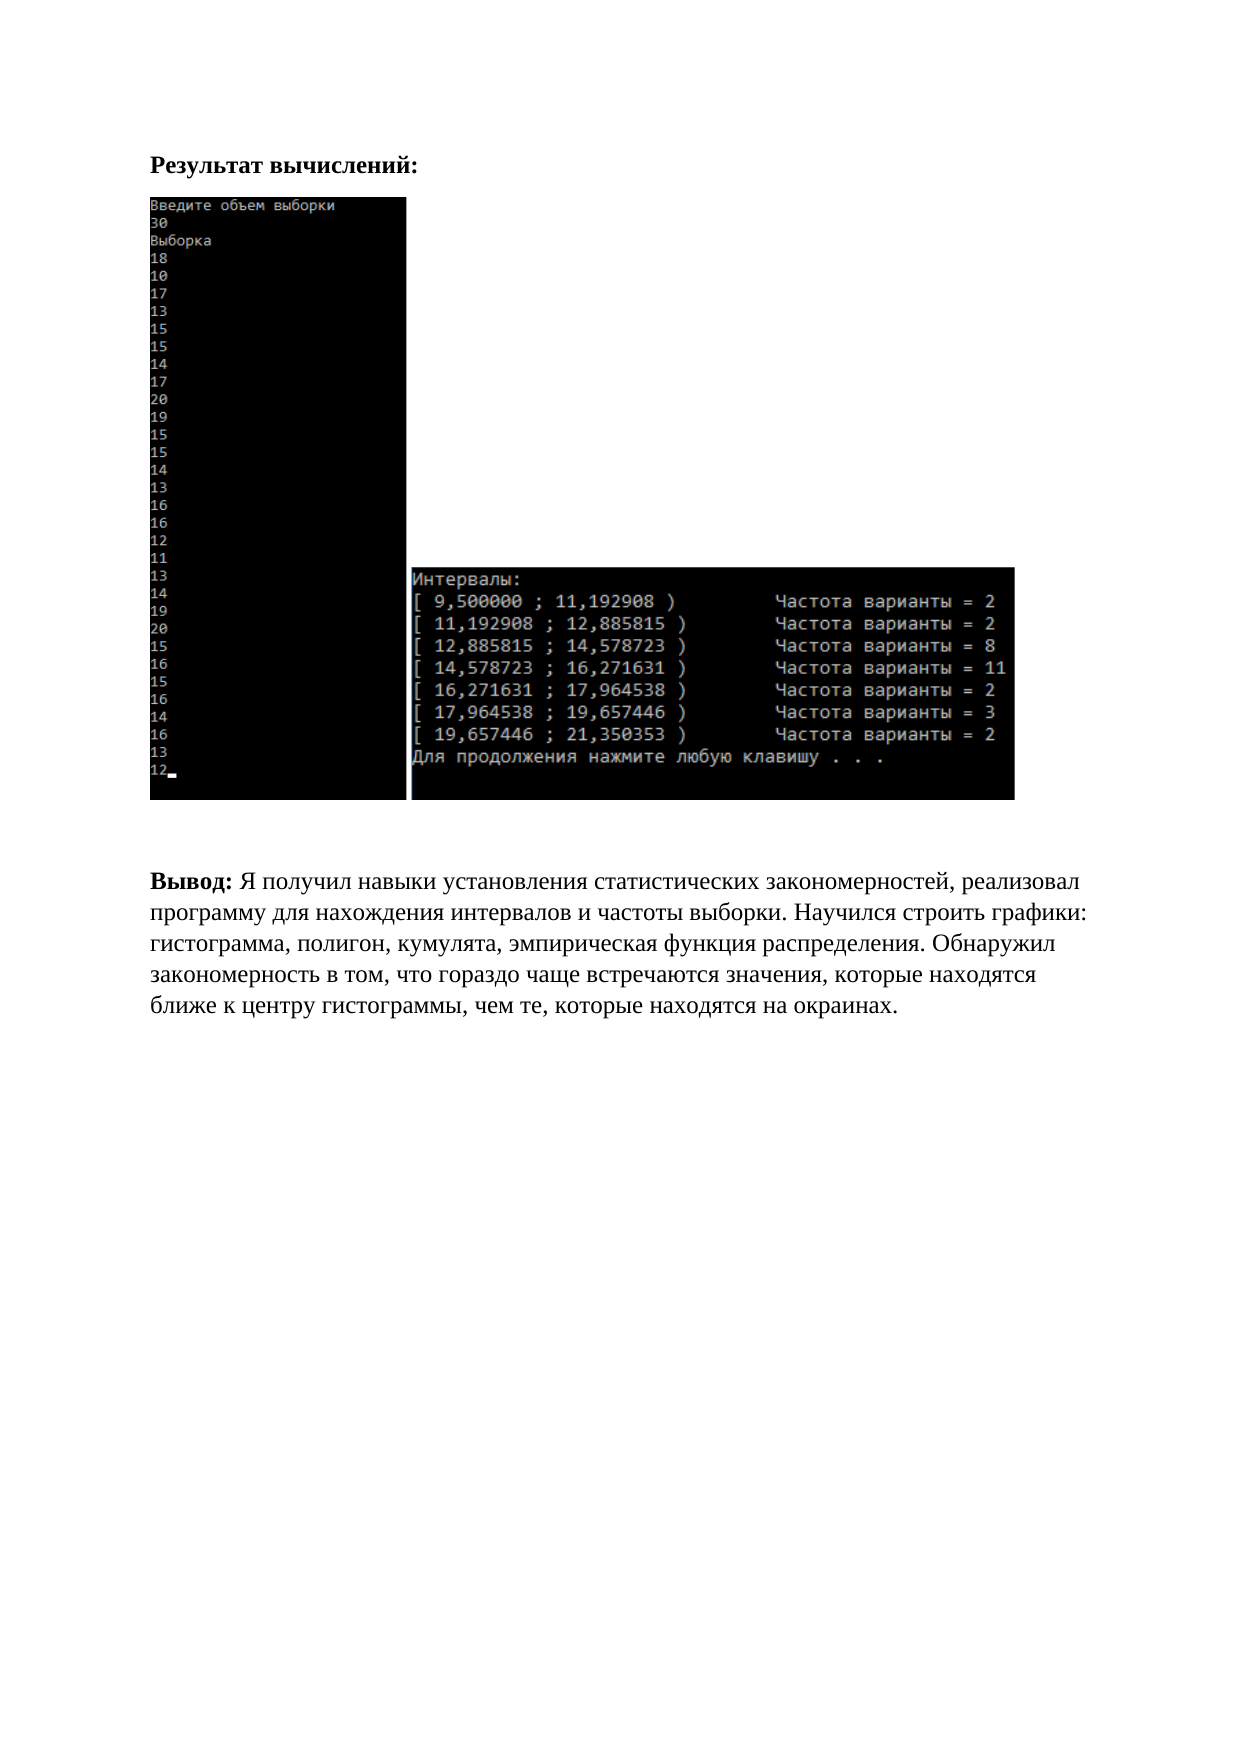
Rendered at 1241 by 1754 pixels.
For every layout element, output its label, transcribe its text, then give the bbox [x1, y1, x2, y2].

text Результат вычислений: [150, 150, 1090, 179]
picture [411, 567, 1015, 800]
picture [150, 197, 407, 800]
text Вывод: Я получил навыки установления статистических закономерностей, реализовал программу для нахождения интервалов и частоты выборки. Научился строить графики: гистограмма, полигон, кумулята, эмпирическая функция распределения. Обнаружил закономерность в том, что гораздо чаще встречаются значения, которые находятся ближе к центру гистограммы, чем те, которые находятся на окраинах. [150, 866, 1090, 1019]
